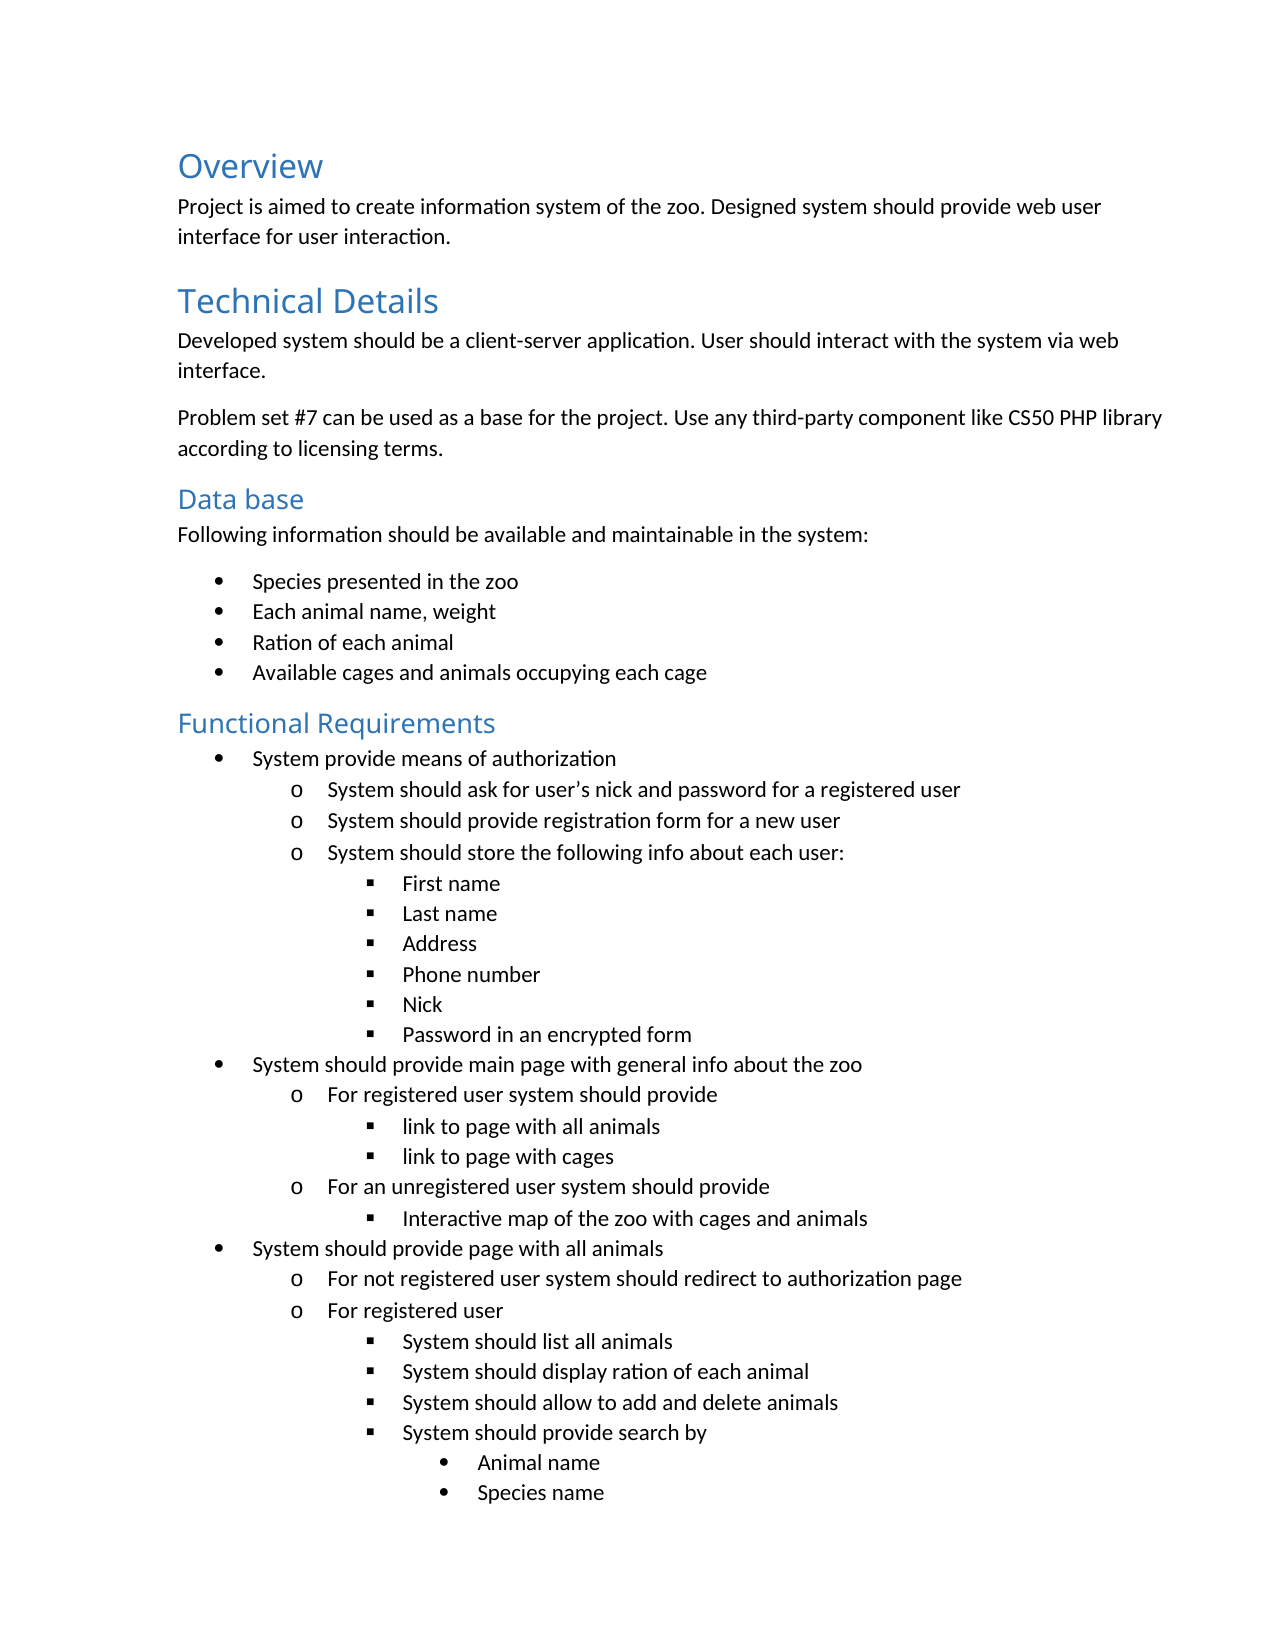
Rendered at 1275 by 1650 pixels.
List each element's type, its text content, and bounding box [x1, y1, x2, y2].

subtitle Overview [177, 143, 1186, 188]
list Address [365, 929, 1186, 958]
list Nick [365, 990, 1186, 1018]
list link to page with all animals [365, 1112, 1186, 1140]
subtitle Data base [177, 481, 1186, 517]
list Ration of each animal [215, 628, 1186, 656]
list System should provide page with all animals [215, 1234, 1186, 1262]
subtitle Functional Requirements [177, 705, 1186, 742]
list System should ask for user’s nick and password for a registered user [290, 775, 1186, 804]
list For registered user system should provide [290, 1081, 1186, 1110]
list System should provide registration form for a new user [290, 806, 1186, 835]
text Developed system should be a client-server application. User should interact with the system via web interface. [177, 326, 1186, 385]
list Password in an encrypted form [365, 1020, 1186, 1048]
list Species presented in the zoo [215, 567, 1186, 595]
text Following information should be available and maintainable in the system: [177, 520, 1186, 548]
list System should store the following info about each user: [290, 838, 1186, 867]
list First name [365, 869, 1186, 897]
list Animal name [440, 1448, 1186, 1476]
list System should display ration of each animal [365, 1357, 1186, 1386]
list Last name [365, 899, 1186, 927]
list System should list all animals [365, 1327, 1186, 1355]
list Interactive map of the zoo with cages and animals [365, 1204, 1186, 1232]
list System should allow to add and delete animals [365, 1388, 1186, 1416]
list Each animal name, weight [215, 597, 1186, 626]
list link to page with cages [365, 1142, 1186, 1170]
text Project is aimed to create information system of the zoo. Designed system should provide web user interface for user interaction. [177, 192, 1186, 250]
list System should provide search by [365, 1418, 1186, 1446]
list Species name [440, 1478, 1186, 1506]
list Available cages and animals occupying each cage [215, 658, 1186, 686]
list For not registered user system should redirect to authorization page [290, 1264, 1186, 1293]
list System should provide main page with general info about the zoo [215, 1050, 1186, 1078]
list System provide means of authorization [215, 744, 1186, 773]
text Problem set #7 can be used as a base for the project. Use any third-party component like CS50 PHP library according to licensing terms. [177, 403, 1186, 462]
list For registered user [290, 1296, 1186, 1325]
list Phone number [365, 960, 1186, 988]
subtitle Technical Details [177, 277, 1186, 323]
list For an unregistered user system should provide [290, 1172, 1186, 1202]
